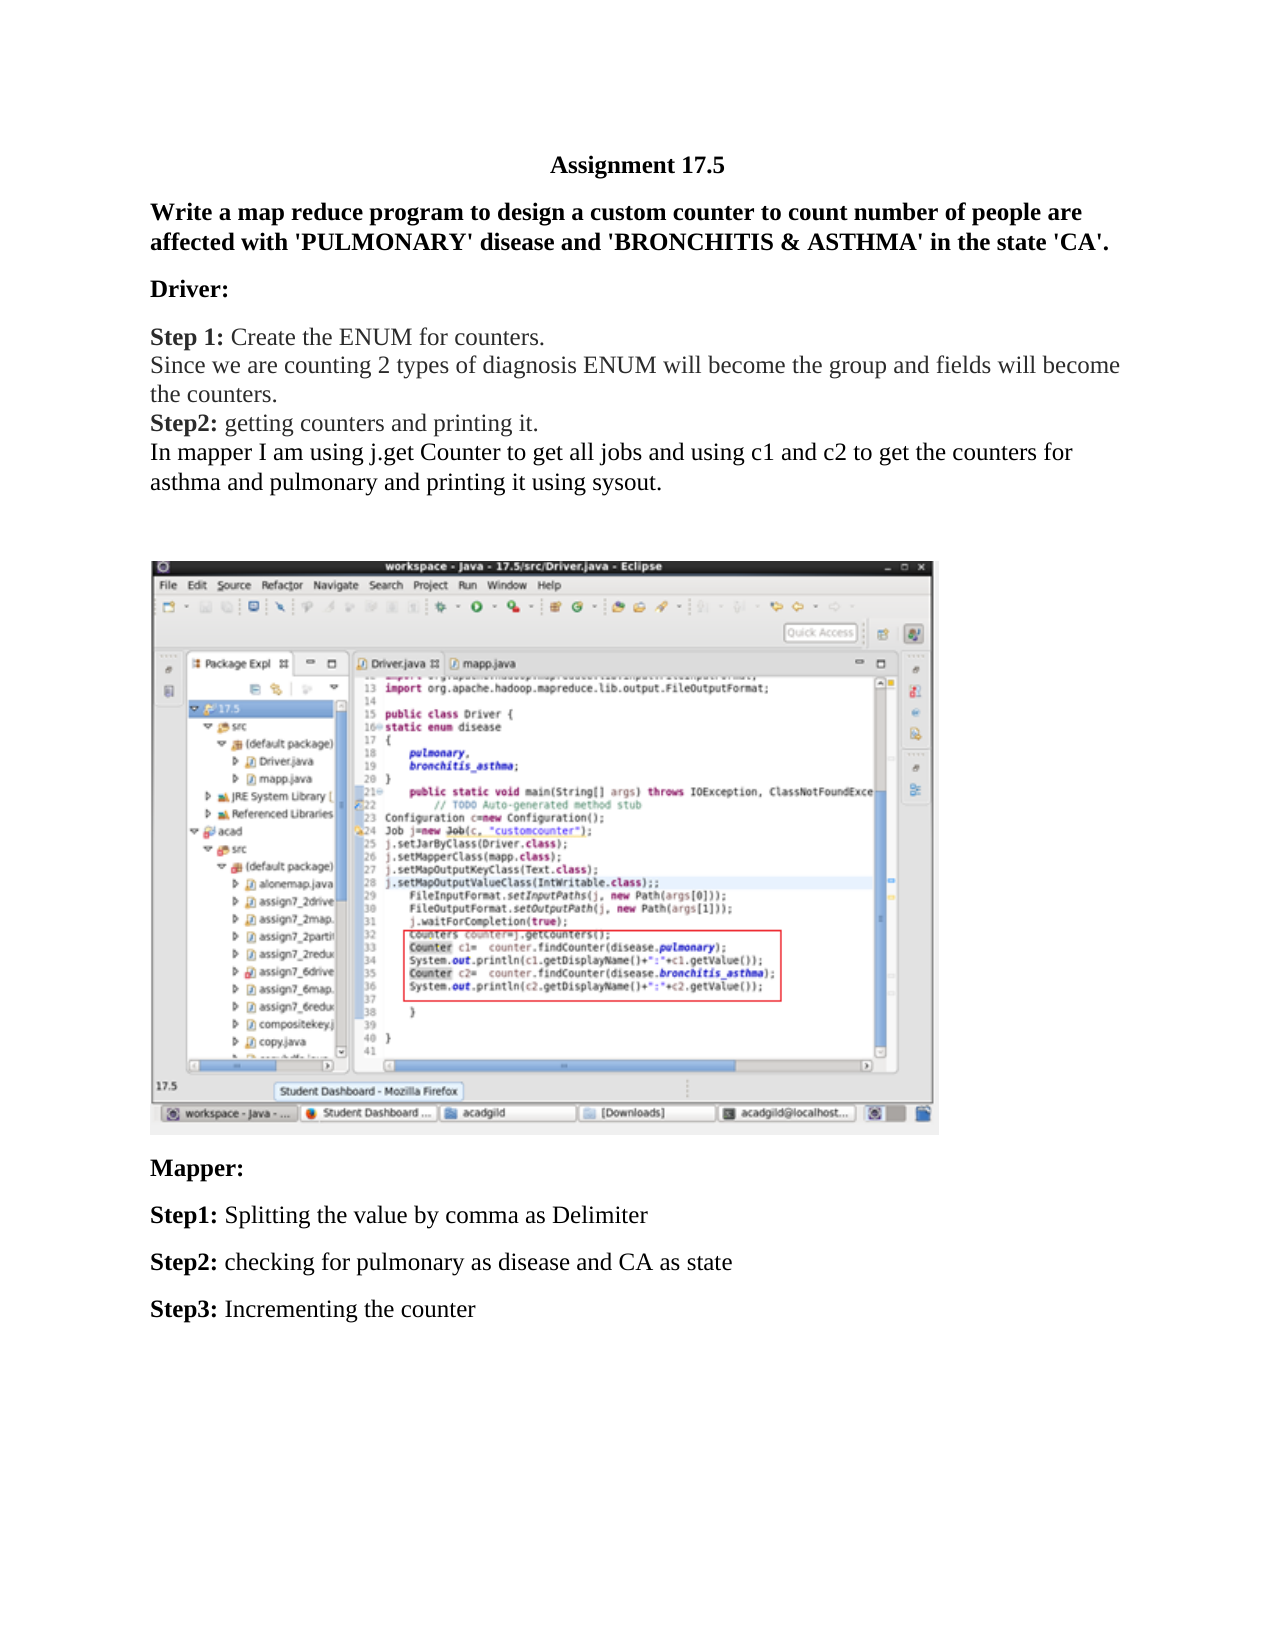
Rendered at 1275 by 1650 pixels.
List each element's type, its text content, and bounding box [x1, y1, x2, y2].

text Since we are counting 2 types of diagnosis ENUM will become the group and fields will become the counters. [150, 350, 1125, 408]
text Step2: getting counters and printing it. [150, 408, 1125, 437]
text Assignment 17.5 [150, 150, 1125, 179]
picture [150, 561, 939, 1135]
text Write a map reduce program to design a custom counter to count number of people are affected with 'PULMONARY' disease and 'BRONCHITIS & ASTHMA' in the state 'CA'. [150, 197, 1125, 256]
text In mapper I am using j.get Counter to get all jobs and using c1 and c2 to get the counters for asthma and pulmonary and printing it using sysout. [150, 437, 1125, 496]
text Step1: Splitting the value by comma as Delimiter [150, 1200, 1125, 1229]
text Driver: [150, 274, 1125, 303]
text Step 1: Create the ENUM for counters. [150, 322, 1125, 350]
text Step2: checking for pulmonary as disease and CA as state [150, 1247, 1125, 1276]
text Step3: Incrementing the counter [150, 1294, 1125, 1323]
text Mapper: [150, 1153, 1125, 1182]
